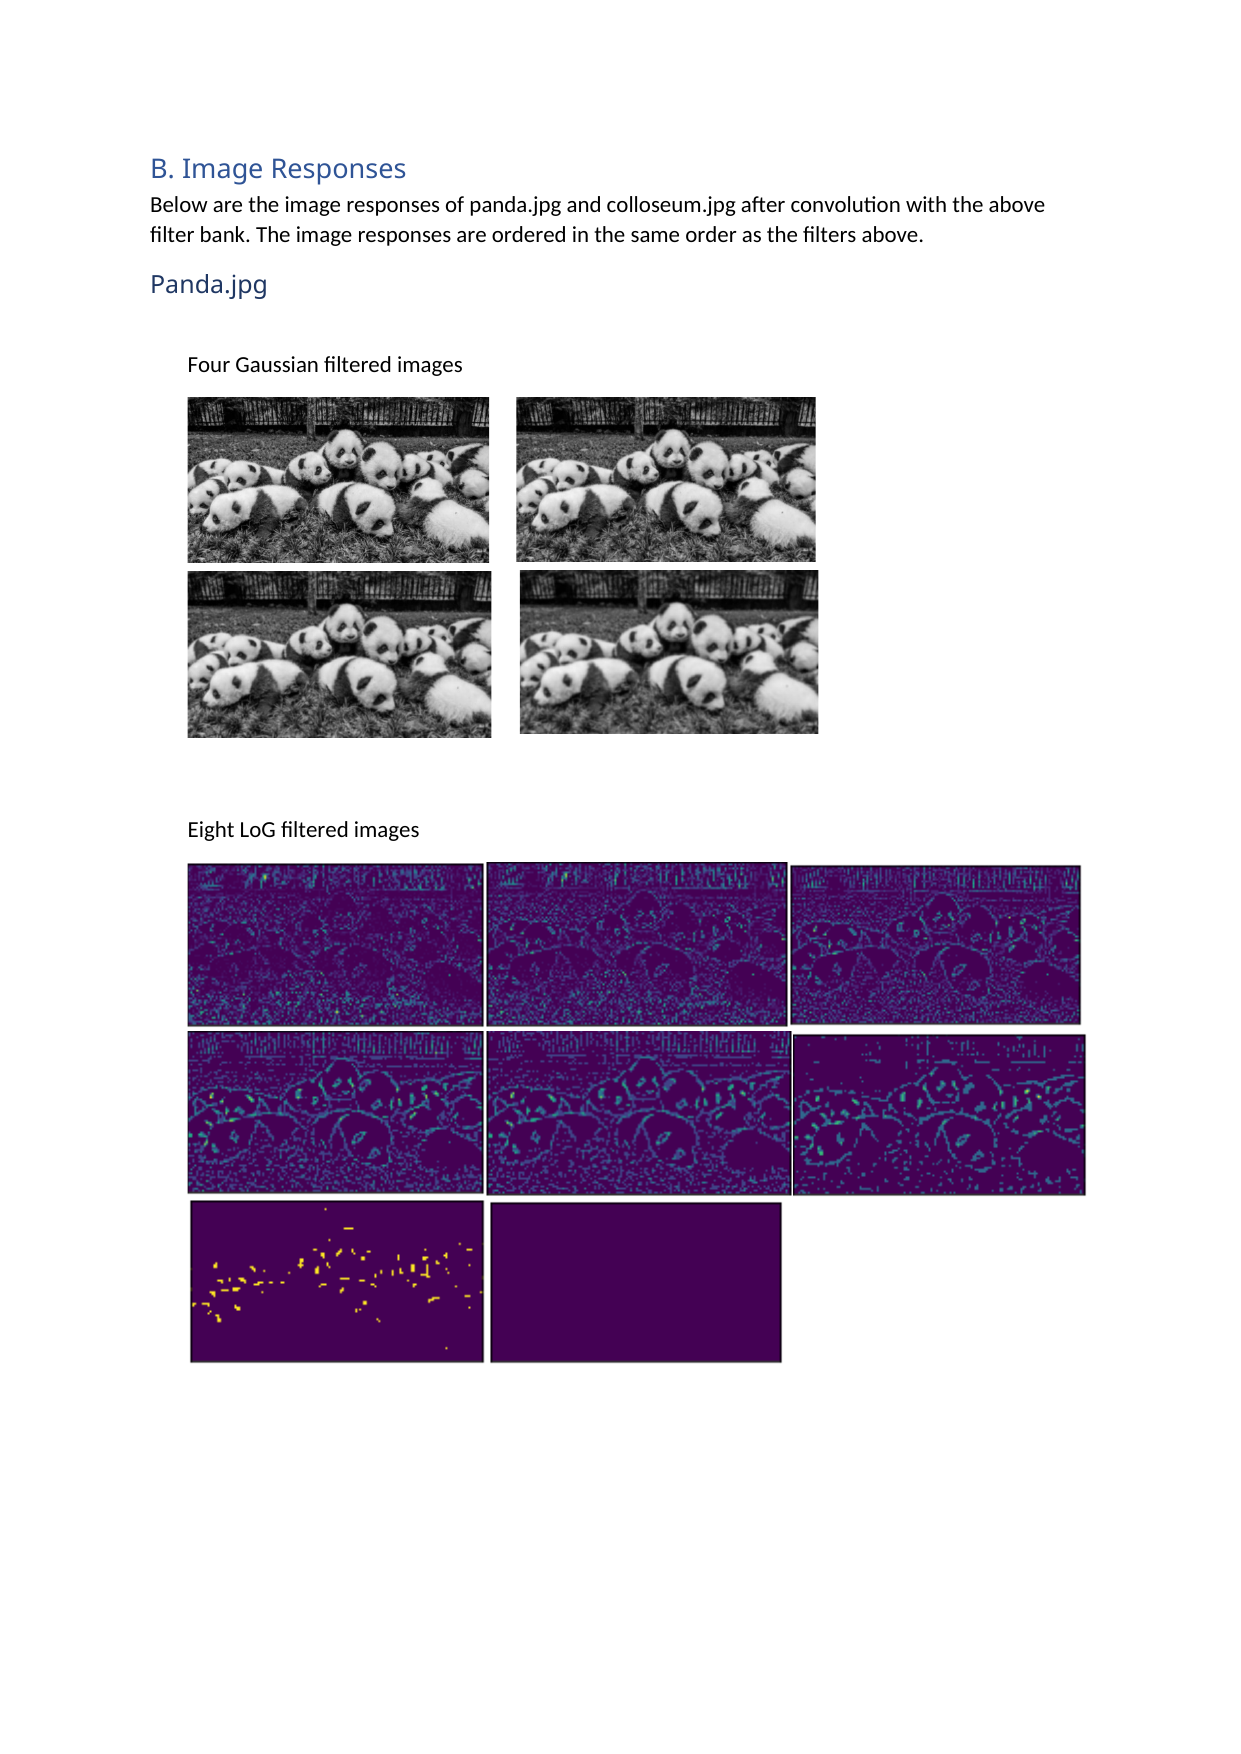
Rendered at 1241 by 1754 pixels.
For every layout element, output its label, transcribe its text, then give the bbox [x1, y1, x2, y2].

text Eight LoG filtered images [187, 816, 1090, 844]
picture [187, 862, 1085, 1029]
subtitle B. Image Responses [150, 150, 1090, 187]
picture [518, 570, 818, 733]
picture [187, 1031, 1088, 1198]
picture [187, 1200, 784, 1367]
text Below are the image responses of panda.jpg and colloseum.jpg after convolution with the above filter bank. The image responses are ordered in the same order as the filters above. [150, 190, 1090, 248]
picture [187, 571, 492, 738]
picture [516, 397, 816, 562]
text Four Gaussian filtered images [187, 351, 1090, 378]
picture [187, 397, 490, 563]
subtitle Panda.jpg [150, 267, 1090, 301]
